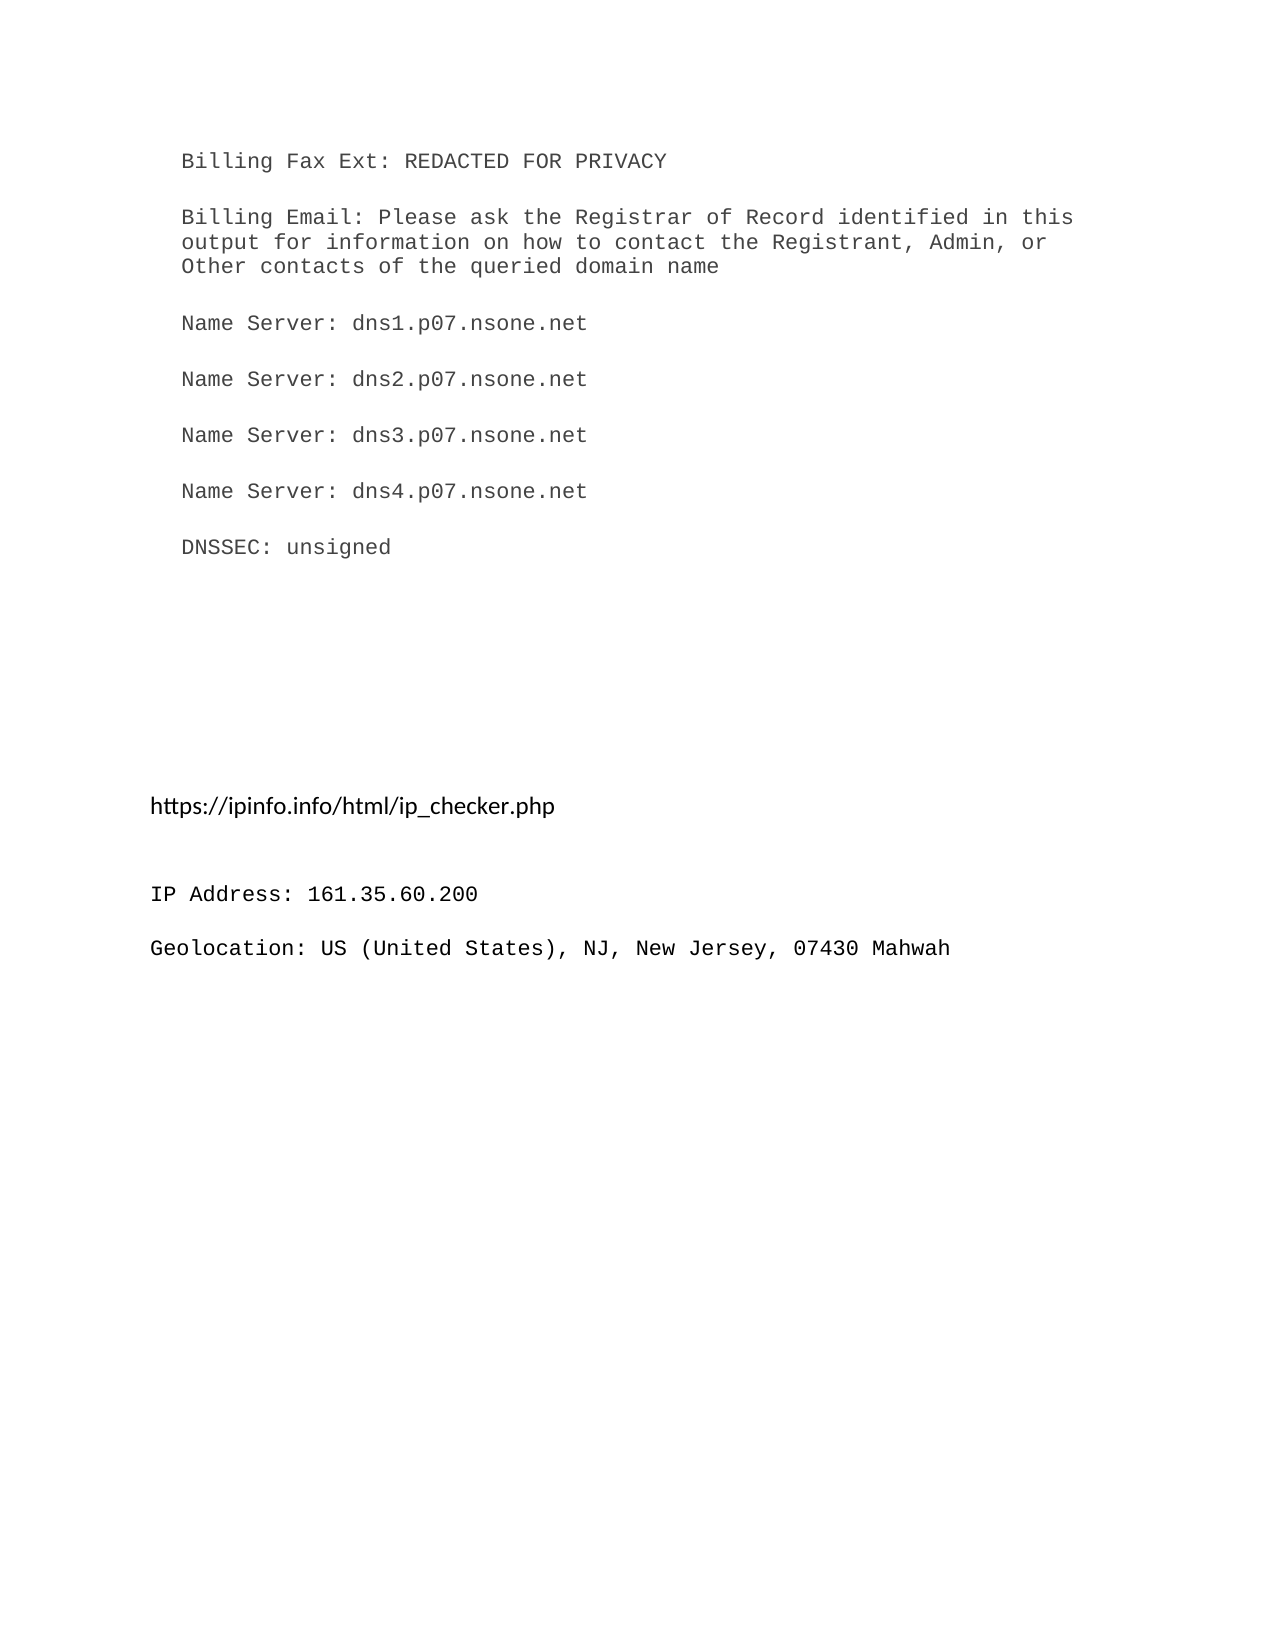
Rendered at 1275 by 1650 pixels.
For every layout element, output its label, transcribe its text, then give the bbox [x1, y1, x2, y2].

text Name Server: dns3.p07.nsone.net [181, 424, 1094, 448]
text Name Server: dns4.p07.nsone.net [181, 480, 1094, 504]
text IP Address: 161.35.60.200 Geolocation: US (United States), NJ, New Jersey, 07430 Mahwah [150, 883, 1125, 962]
text Billing Fax Ext: REDACTED FOR PRIVACY [181, 150, 1094, 175]
text https://ipinfo.info/html/ip_checker.php [150, 790, 1125, 821]
text Billing Email: Please ask the Registrar of Record identified in this output for information on how to contact the Registrant, Admin, or Other contacts of the queried domain name [181, 206, 1094, 280]
text Name Server: dns2.p07.nsone.net [181, 368, 1094, 392]
text Name Server: dns1.p07.nsone.net [181, 312, 1094, 336]
text DNSSEC: unsigned [181, 536, 1094, 561]
